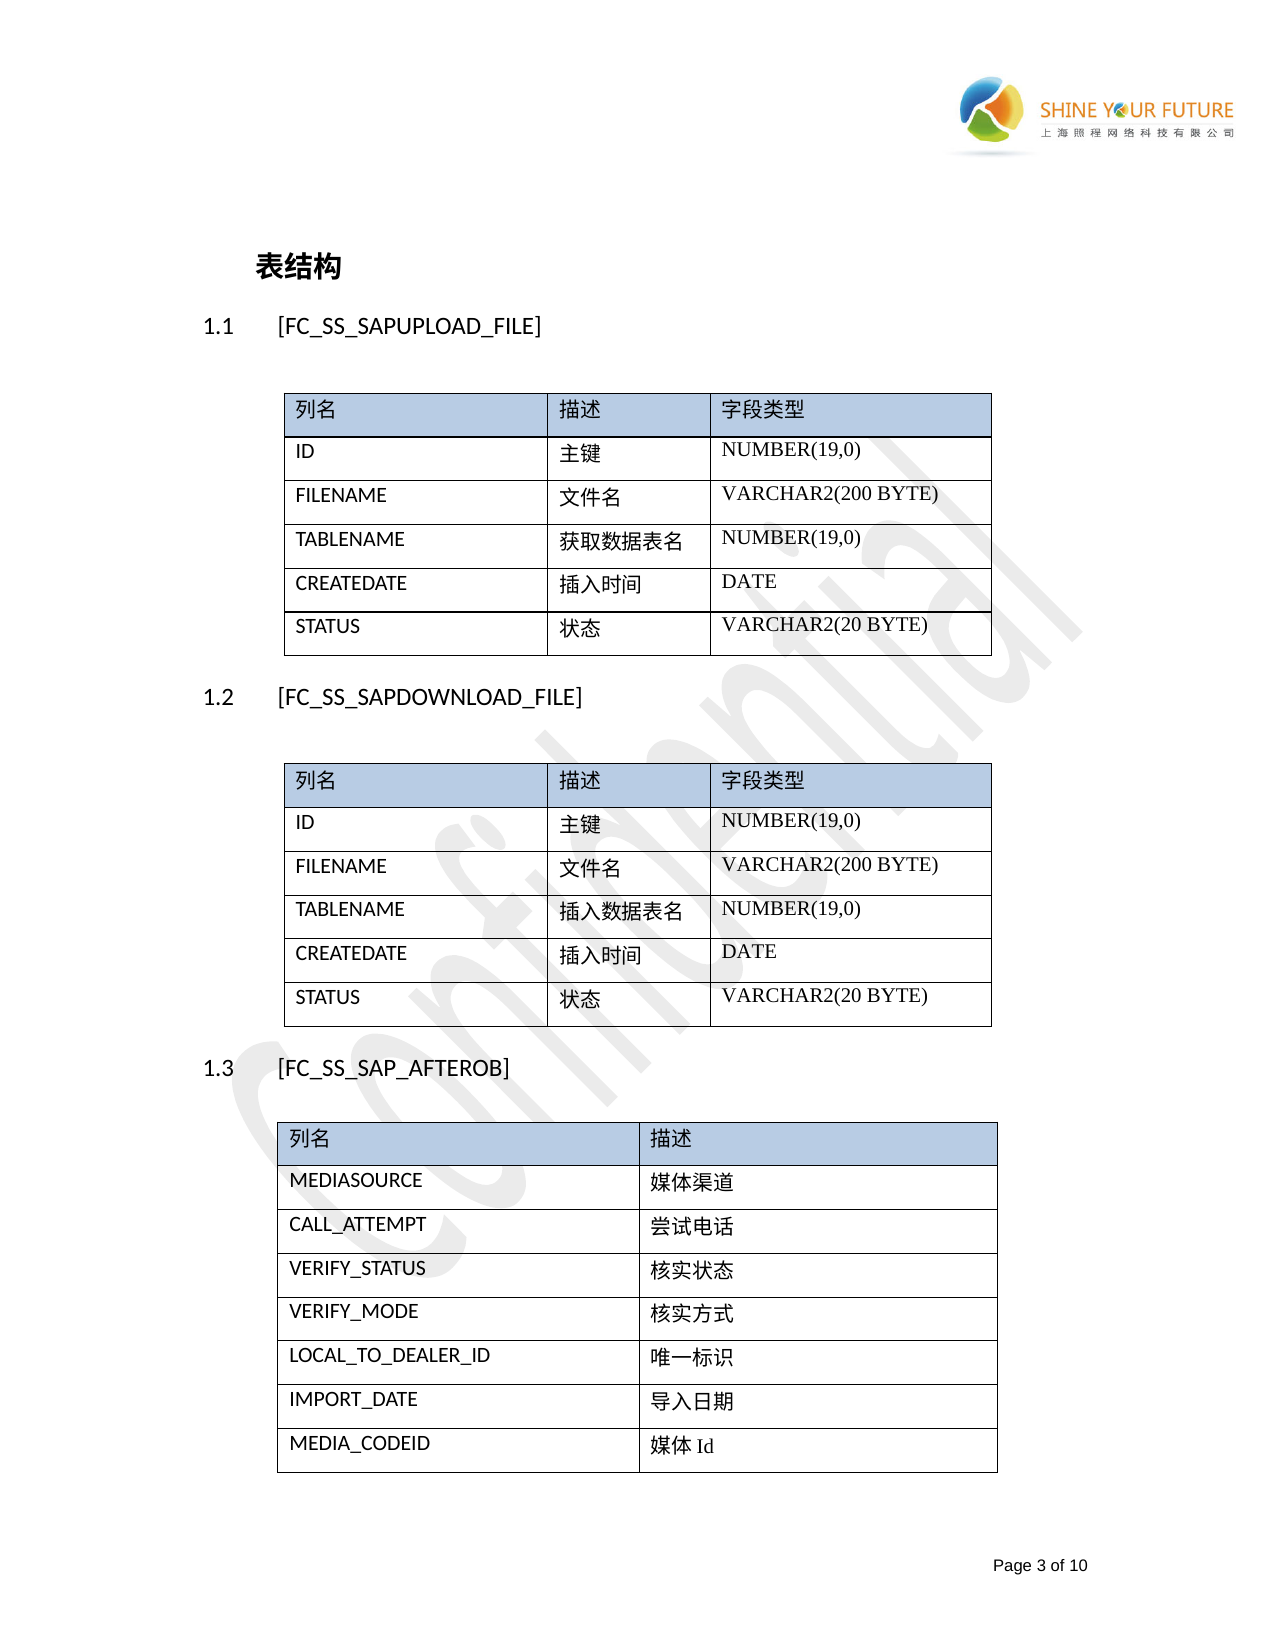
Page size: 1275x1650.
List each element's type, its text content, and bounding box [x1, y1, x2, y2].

table_cell ID [285, 808, 547, 851]
table_cell ID [285, 438, 547, 480]
table_cell 主键 [548, 438, 710, 480]
table_cell 文件名 [548, 481, 710, 524]
subtitle [FC_SS_SAPUPLOAD_FILE] [202, 310, 1087, 341]
table_cell 插入时间 [548, 939, 710, 982]
table_cell VARCHAR2(20 BYTE) [711, 983, 991, 1026]
table_cell VERIFY_STATUS [278, 1254, 639, 1297]
table_cell CALL_ATTEMPT [278, 1210, 639, 1253]
table_cell MEDIASOURCE [278, 1166, 639, 1209]
table_cell 媒体Id [640, 1429, 997, 1472]
subtitle 表结构 [255, 243, 1087, 285]
table_cell CREATEDATE [285, 569, 547, 611]
table_cell 唯一标识 [640, 1341, 997, 1384]
table_cell 媒体渠道 [640, 1166, 997, 1209]
table_cell VARCHAR2(20 BYTE) [711, 613, 991, 655]
table_cell 状态 [548, 983, 710, 1026]
table_header 描述 [548, 764, 710, 807]
table_cell NUMBER(19,0) [711, 896, 991, 938]
table_cell 获取数据表名 [548, 525, 710, 568]
table_cell STATUS [285, 983, 547, 1026]
table_cell NUMBER(19,0) [711, 808, 991, 851]
table_cell NUMBER(19,0) [711, 525, 991, 568]
table_cell 核实状态 [640, 1254, 997, 1297]
table_header 描述 [640, 1123, 997, 1165]
table_cell IMPORT_DATE [278, 1385, 639, 1428]
table_header 列名 [285, 764, 547, 807]
table_cell 插入时间 [548, 569, 710, 611]
table_cell CREATEDATE [285, 939, 547, 982]
table_cell LOCAL_TO_DEALER_ID [278, 1341, 639, 1384]
table_header 列名 [278, 1123, 639, 1165]
table_cell 插入数据表名 [548, 896, 710, 938]
table_cell 文件名 [548, 852, 710, 894]
table_cell VARCHAR2(200 BYTE) [711, 481, 991, 524]
table_header 描述 [548, 394, 710, 436]
table_header 字段类型 [711, 764, 991, 807]
table_cell MEDIA_CODEID [278, 1429, 639, 1472]
table_cell TABLENAME [285, 525, 547, 568]
table_cell FILENAME [285, 481, 547, 524]
subtitle [FC_SS_SAPDOWNLOAD_FILE] [202, 681, 1087, 712]
table_header 列名 [285, 394, 547, 436]
table_cell 核实方式 [640, 1298, 997, 1340]
table_cell VARCHAR2(200 BYTE) [711, 852, 991, 894]
table_cell TABLENAME [285, 896, 547, 938]
subtitle [FC_SS_SAP_AFTEROB] [202, 1052, 1087, 1082]
table_header 字段类型 [711, 394, 991, 436]
table_cell FILENAME [285, 852, 547, 894]
picture [931, 74, 1275, 164]
table_cell 状态 [548, 613, 710, 655]
table_cell DATE [711, 569, 991, 611]
table_cell STATUS [285, 613, 547, 655]
table_cell DATE [711, 939, 991, 982]
table_cell VERIFY_MODE [278, 1298, 639, 1340]
table_cell 导入日期 [640, 1385, 997, 1428]
table_cell 尝试电话 [640, 1210, 997, 1253]
table_cell NUMBER(19,0) [711, 438, 991, 480]
table_cell 主键 [548, 808, 710, 851]
